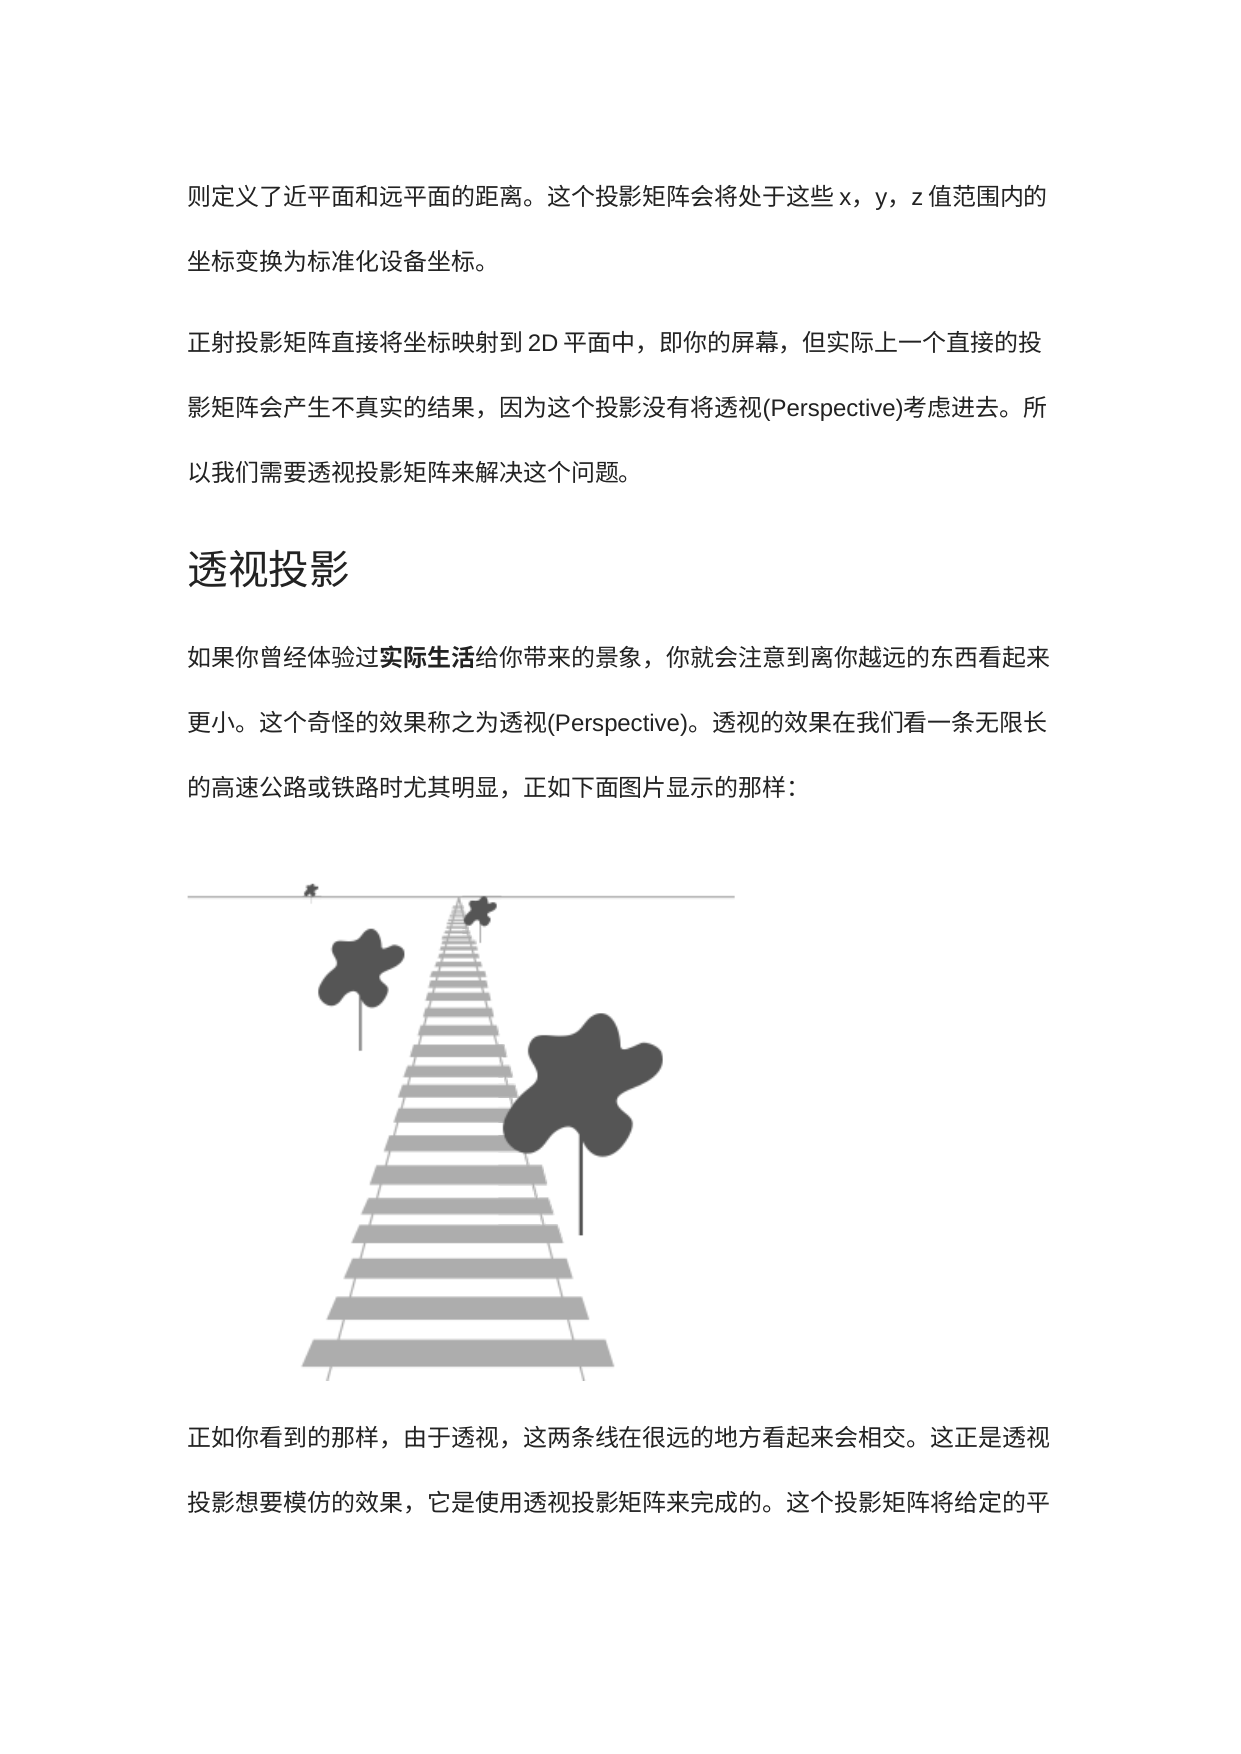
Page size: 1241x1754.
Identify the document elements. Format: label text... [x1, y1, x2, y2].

text 正射投影矩阵直接将坐标映射到2D平面中，即你的屏幕，但实际上一个直接的投影矩阵会产生不真实的结果，因为这个投影没有将透视(Perspective)考虑进去。所以我们需要透视投影矩阵来解决这个问题。 [187, 308, 1053, 503]
picture [187, 840, 735, 1381]
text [187, 162, 1053, 292]
text 如果你曾经体验过实际生活给你带来的景象，你就会注意到离你越远的东西看起来更小。这个奇怪的效果称之为透视(Perspective)。透视的效果在我们看一条无限长的高速公路或铁路时尤其明显，正如下面图片显示的那样： [187, 623, 1053, 818]
text 透视投影 [187, 535, 1053, 600]
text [187, 1403, 1053, 1533]
